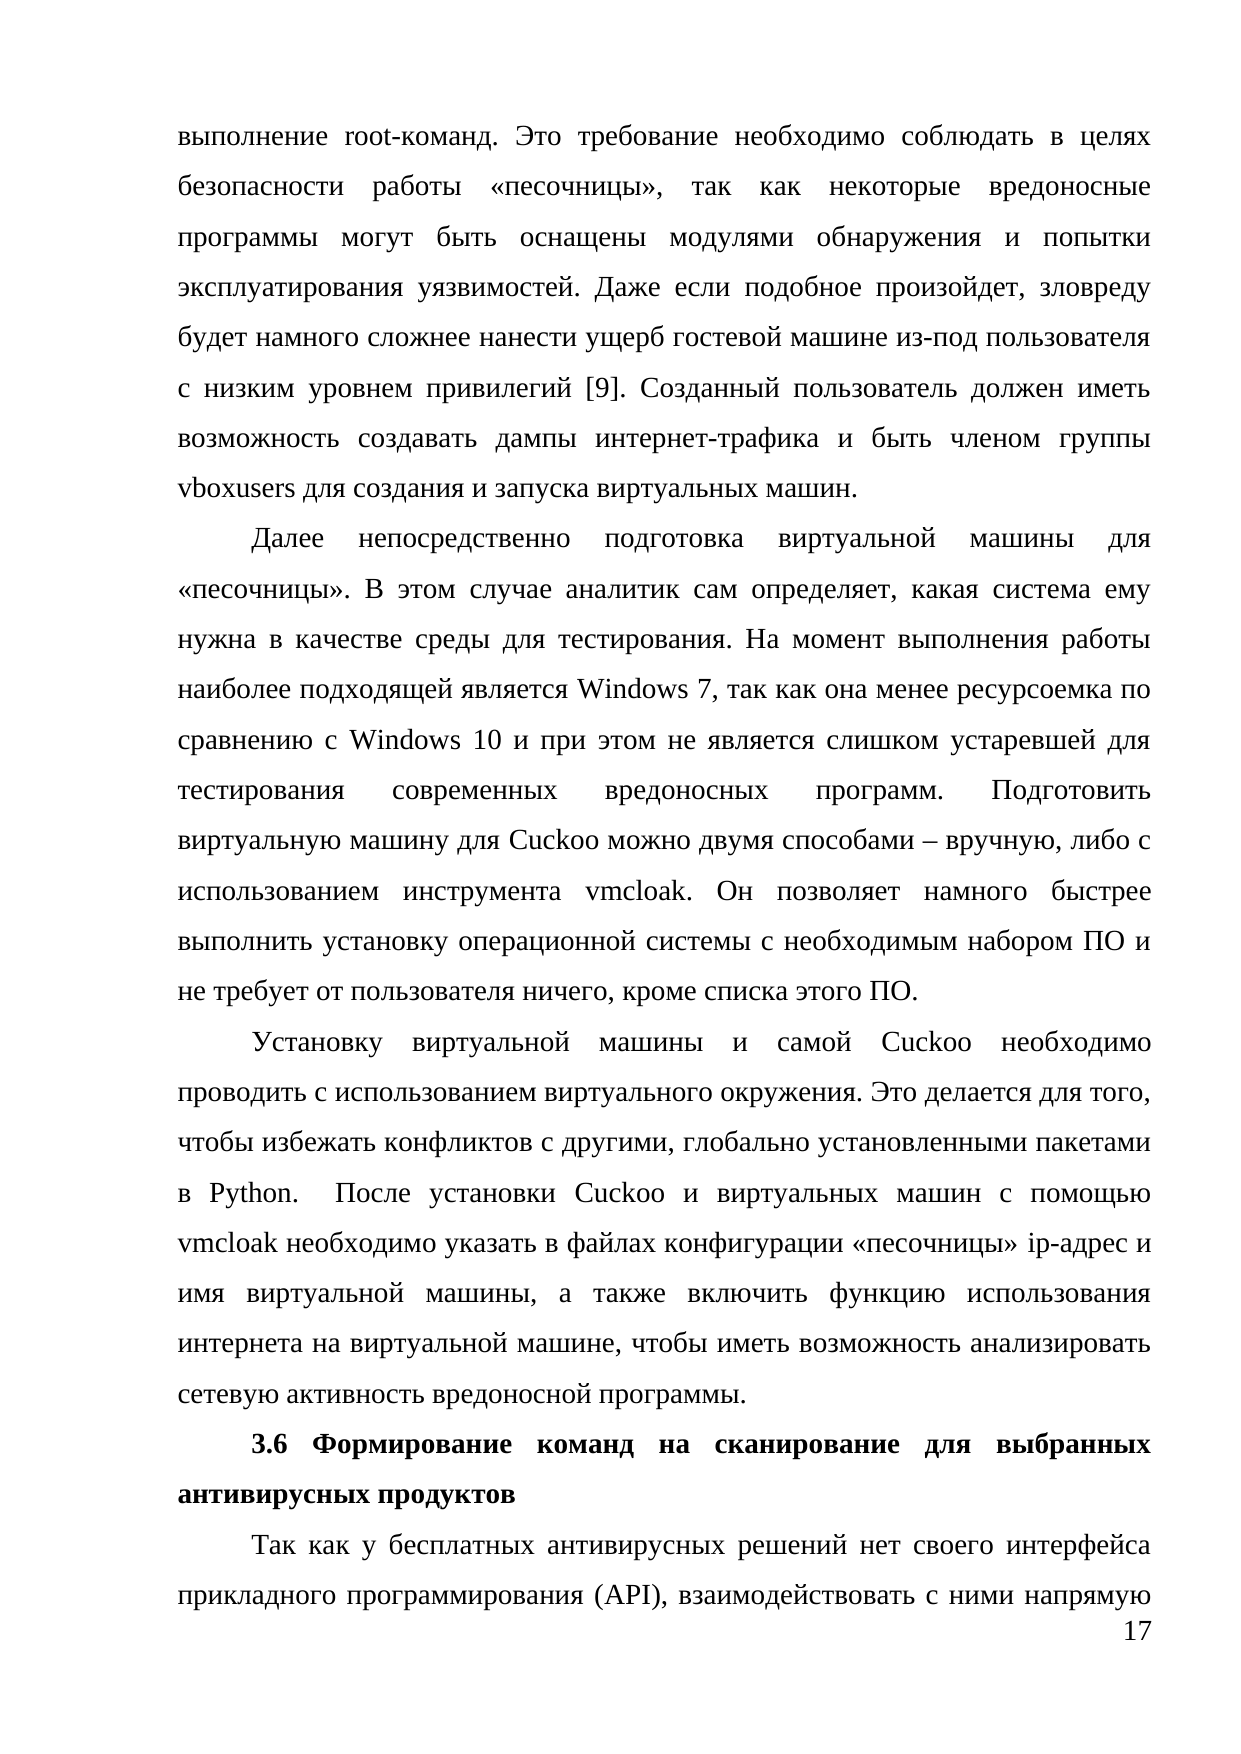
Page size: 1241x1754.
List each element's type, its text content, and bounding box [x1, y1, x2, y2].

text Далее непосредственно подготовка виртуальной машины для «песочницы». В этом случае аналитик сам определяет, какая система ему нужна в качестве среды для тестирования. На момент выполнения работы наиболее подходящей является Windows 7, так как она менее ресурсоемка по сравнению с Windows 10 и при этом не является слишком устаревшей для тестирования современных вредоносных программ. Подготовить виртуальную машину для Cuckoo можно двумя способами – вручную, либо с использованием инструмента vmcloak. Он позволяет намного быстрее выполнить установку операционной системы с необходимым набором ПО и не требует от пользователя ничего, кроме списка этого ПО. [177, 521, 1152, 1007]
subtitle 3.6 Формирование команд на сканирование для выбранных антивирусных продуктов [177, 1426, 1152, 1510]
text Установку виртуальной машины и самой Cuckoo необходимо проводить с использованием виртуального окружения. Это делается для того, чтобы избежать конфликтов с другими, глобально установленными пакетами в Python. После установки Cuckoo и виртуальных машин с помощью vmcloak необходимо указать в файлах конфигурации «песочницы» ip-адрес и имя виртуальной машины, а также включить функцию использования интернета на виртуальной машине, чтобы иметь возможность анализировать сетевую активность вредоносной программы. [177, 1024, 1152, 1409]
